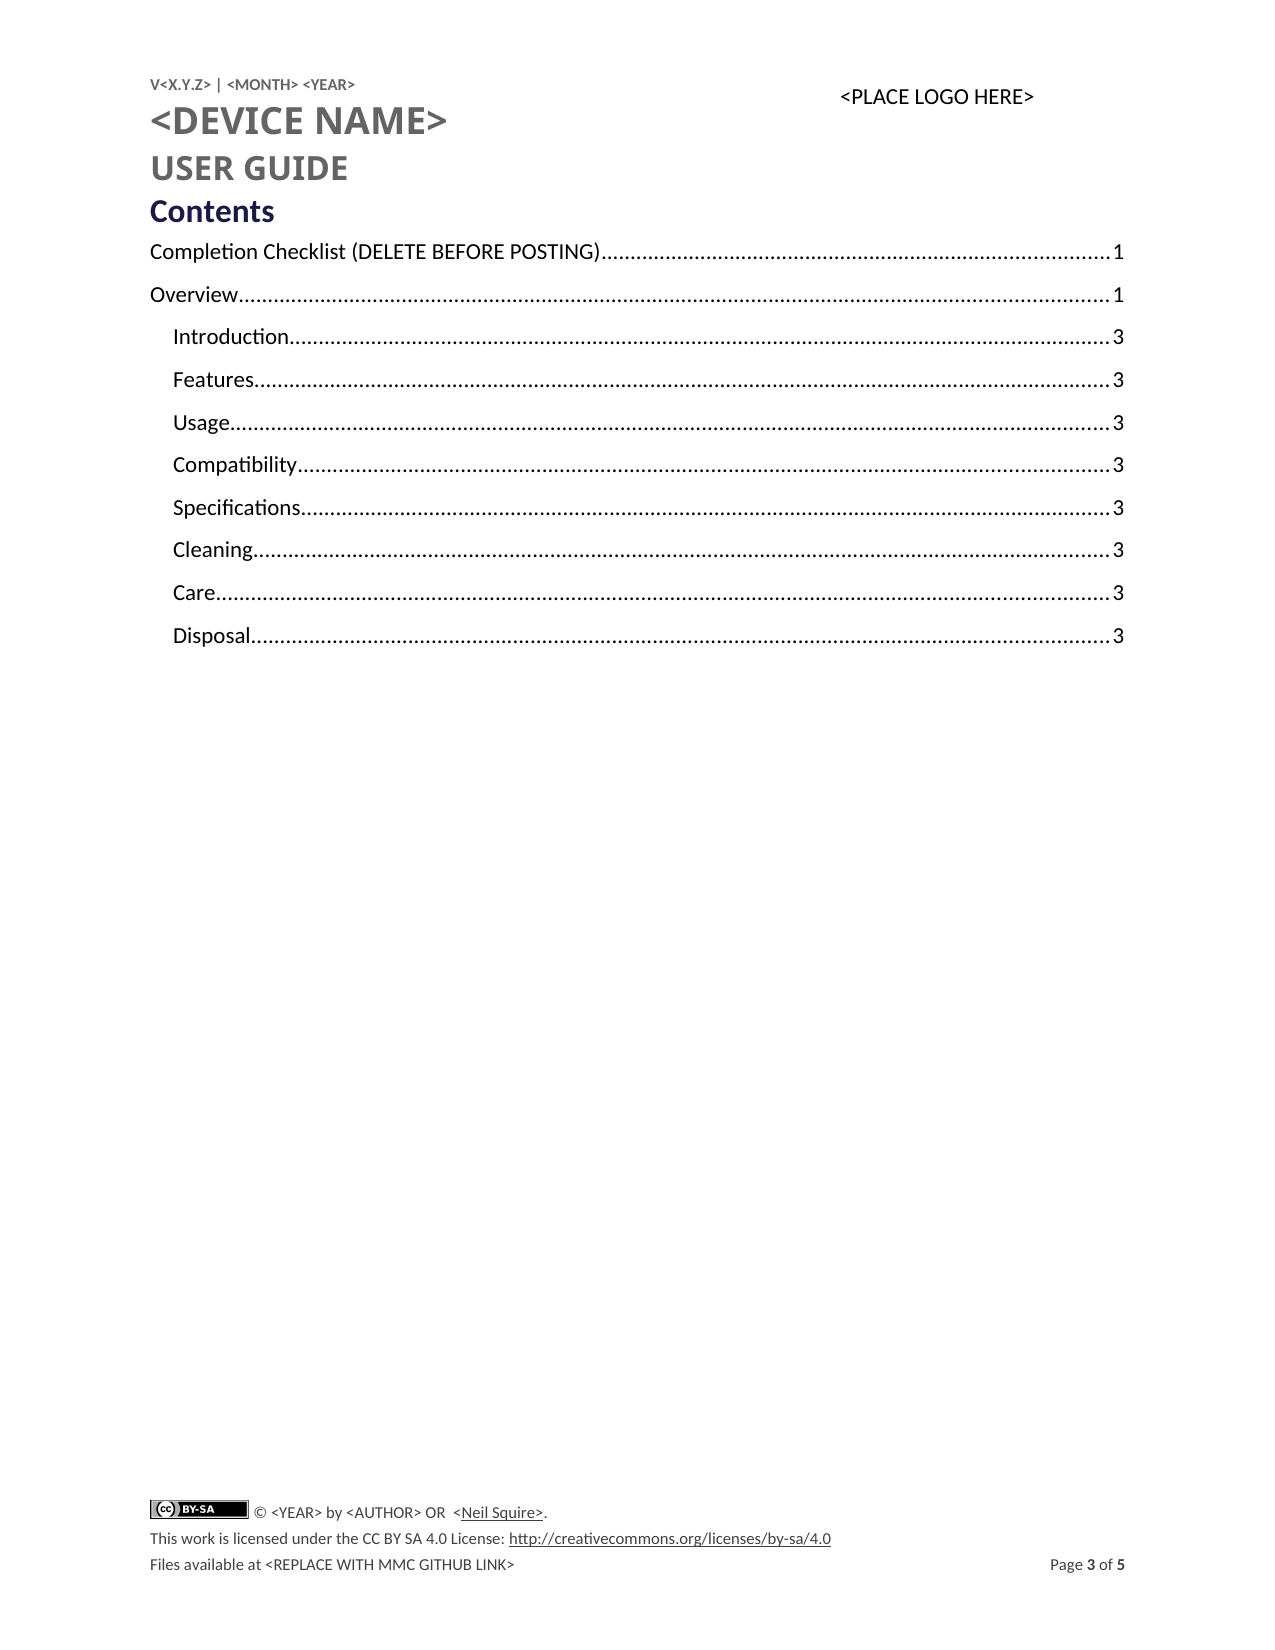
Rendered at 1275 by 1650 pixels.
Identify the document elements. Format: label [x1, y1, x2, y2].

picture [150, 1500, 249, 1519]
